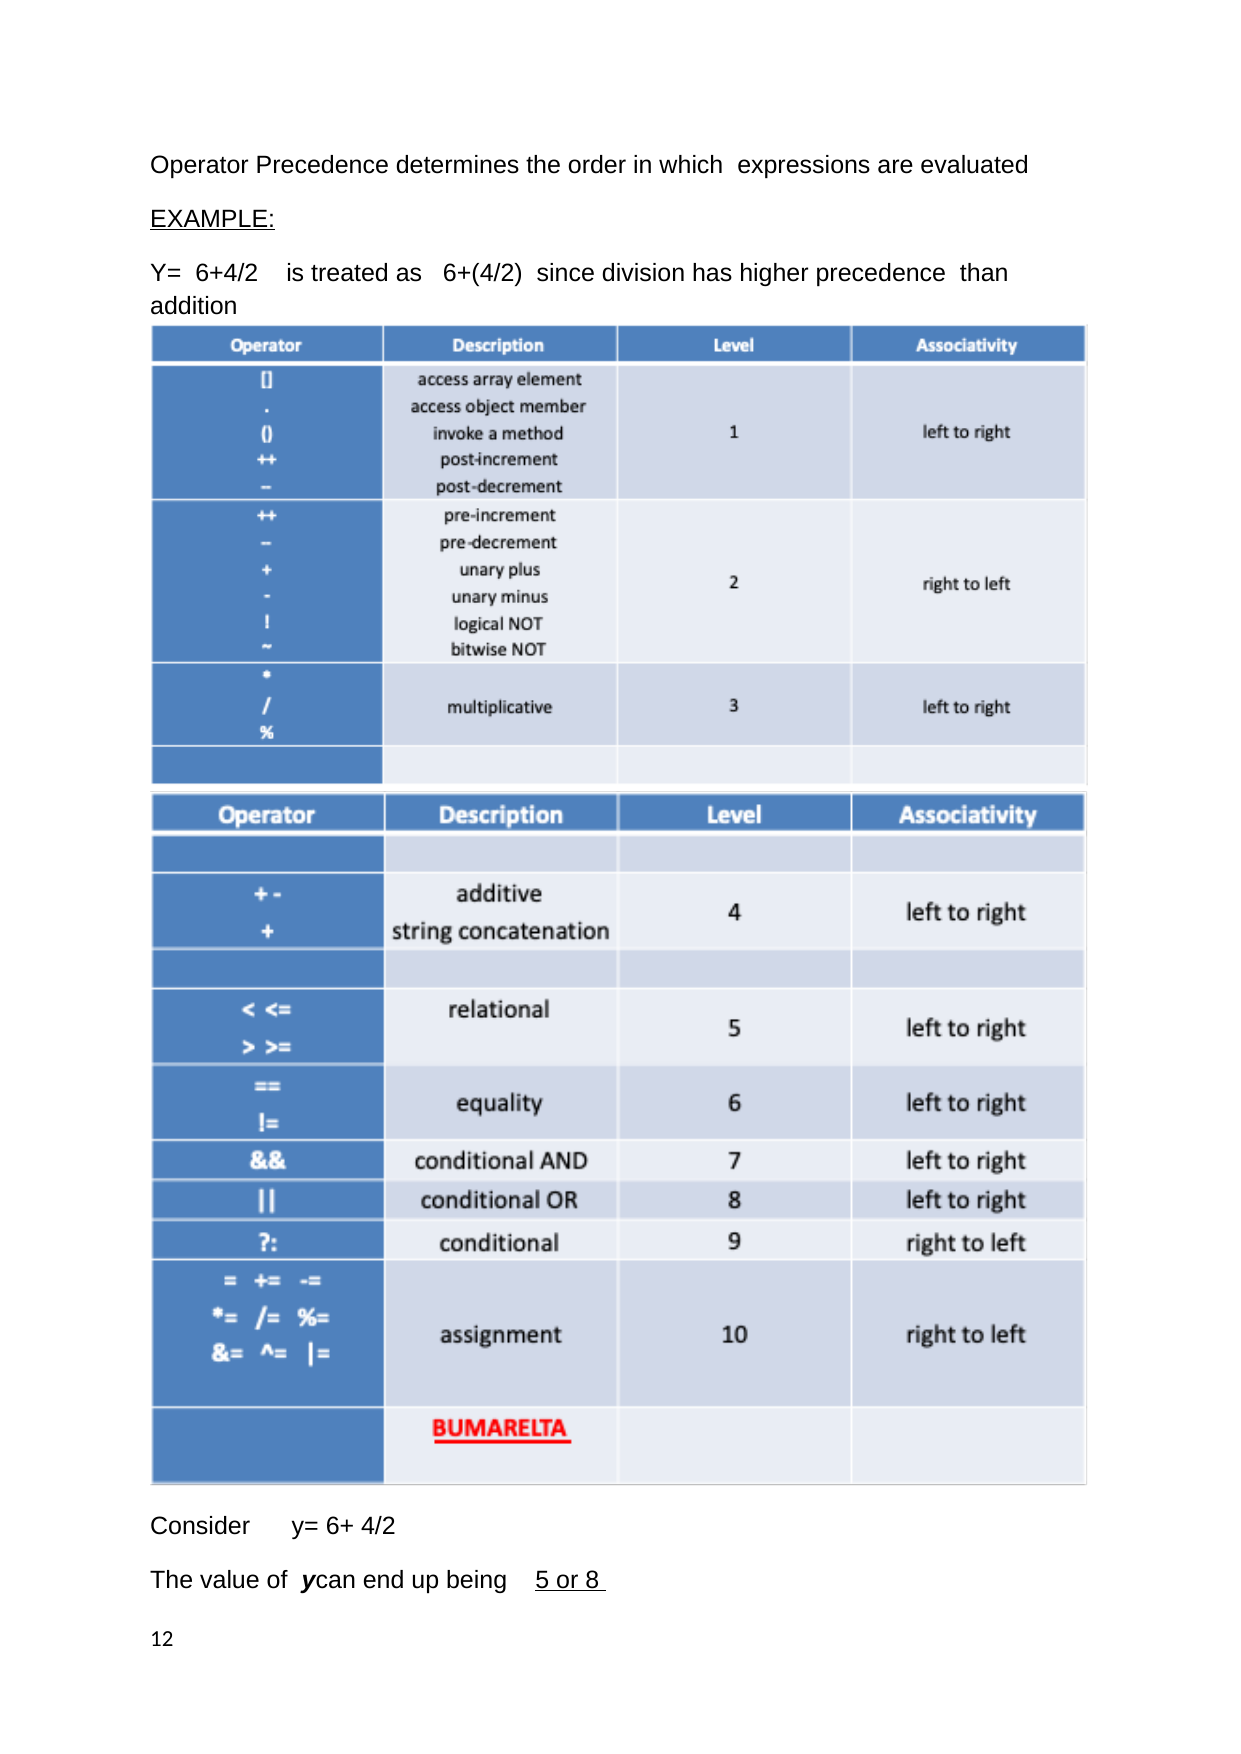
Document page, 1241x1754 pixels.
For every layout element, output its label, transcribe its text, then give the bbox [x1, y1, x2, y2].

text EXAMPLE: [150, 204, 1090, 233]
picture [150, 323, 1089, 787]
text Operator Precedence determines the order in which expressions are evaluated [150, 150, 1090, 179]
picture [150, 790, 1089, 1487]
text Consider y= 6+ 4/2 [150, 1511, 1090, 1540]
text The value of ycan end up being 5 or 8 [150, 1565, 1090, 1594]
